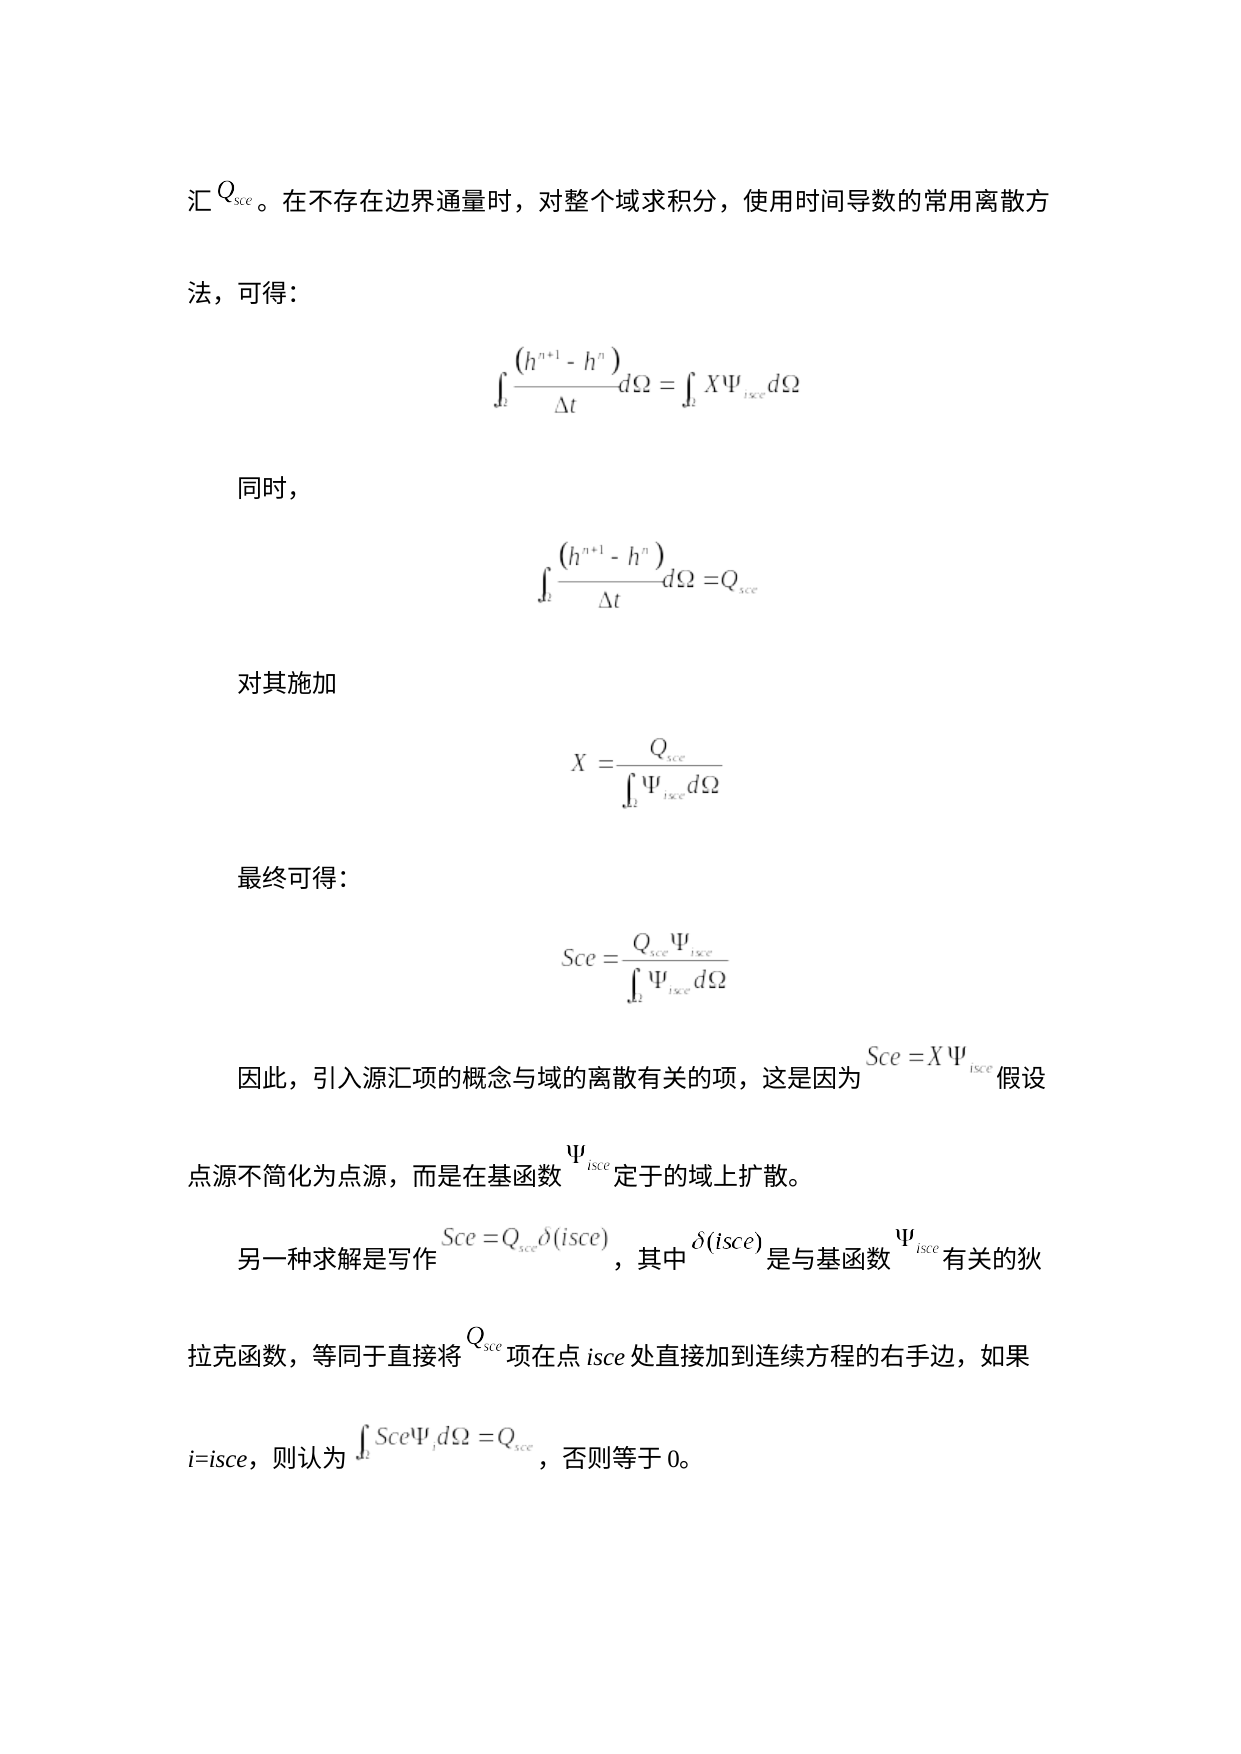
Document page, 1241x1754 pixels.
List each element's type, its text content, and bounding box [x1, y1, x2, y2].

text 另一种求解是写作，其中是与基函数有关的狄拉克函数，等同于直接将项在点isce处直接加到连续方程的右手边，如果i=isce，则认为，否则等于0。 [187, 1220, 1053, 1480]
text 最终可得： [187, 844, 1053, 909]
text 对其施加 [187, 649, 1053, 714]
text 同时， [187, 454, 1053, 519]
text 因此，引入源汇项的概念与域的离散有关的项，这是因为假设点源不简化为点源，而是在基函数定于的域上扩散。 [187, 1039, 1053, 1202]
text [187, 162, 1053, 324]
